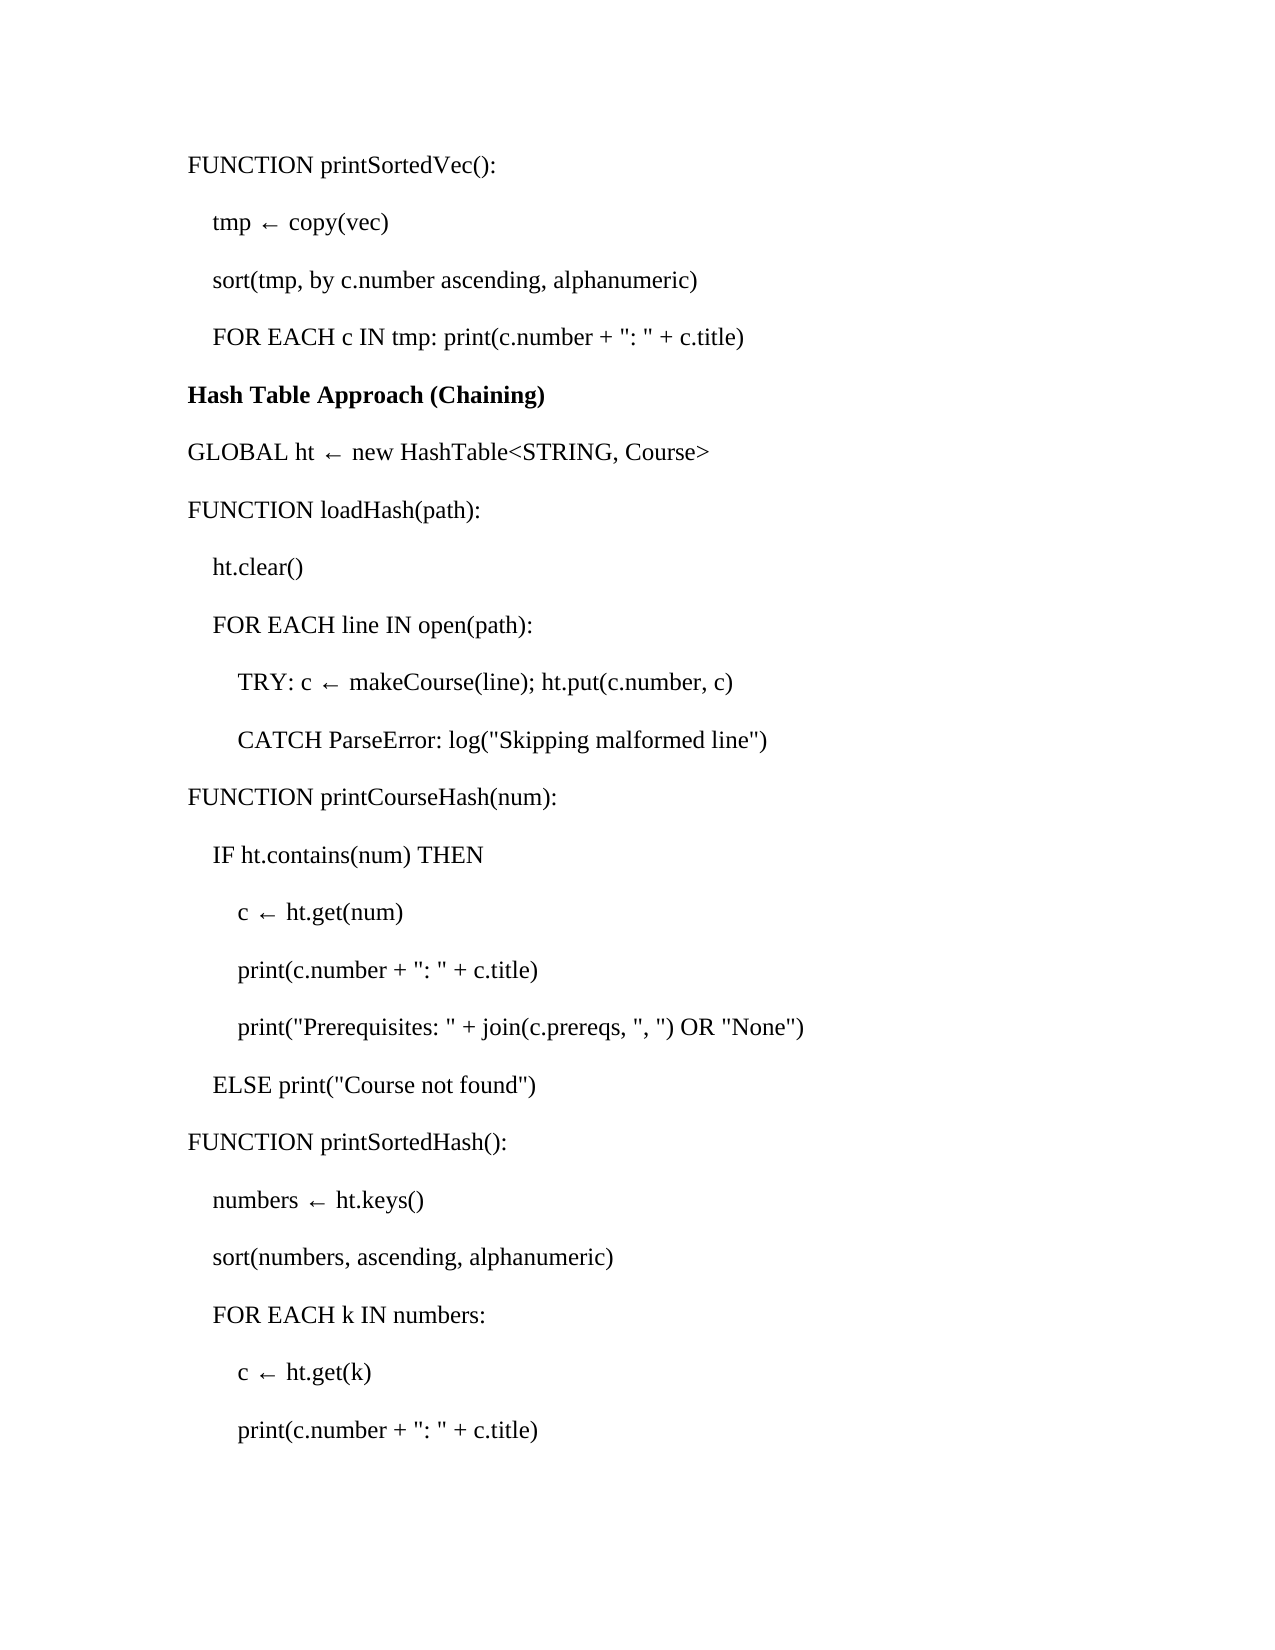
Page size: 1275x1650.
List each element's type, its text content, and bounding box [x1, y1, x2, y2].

text Hash Table Approach (Chaining) [187, 380, 1087, 409]
text FUNCTION printCourseHash(num): [187, 782, 1087, 811]
text ht.clear() [187, 552, 1087, 581]
text IF ht.contains(num) THEN [187, 840, 1087, 869]
text FOR EACH k IN numbers: [187, 1300, 1087, 1329]
text print(c.number + ": " + c.title) [187, 1415, 1087, 1444]
text c ← ht.get(num) [187, 897, 1087, 926]
text ELSE print("Course not found") [187, 1070, 1087, 1099]
text c ← ht.get(k) [187, 1357, 1087, 1386]
text FUNCTION printSortedHash(): [187, 1127, 1087, 1156]
text CATCH ParseError: log("Skipping malformed line") [187, 725, 1087, 754]
text TRY: c ← makeCourse(line); ht.put(c.number, c) [187, 667, 1087, 696]
text FUNCTION loadHash(path): [187, 495, 1087, 524]
text GLOBAL ht ← new HashTable<STRING, Course> [187, 437, 1087, 466]
text sort(tmp, by c.number ascending, alphanumeric) [187, 265, 1087, 294]
text print("Prerequisites: " + join(c.prereqs, ", ") OR "None") [187, 1012, 1087, 1041]
text FOR EACH c IN tmp: print(c.number + ": " + c.title) [187, 322, 1087, 351]
text numbers ← ht.keys() [187, 1185, 1087, 1214]
text FUNCTION printSortedVec(): [187, 150, 1087, 179]
text sort(numbers, ascending, alphanumeric) [187, 1242, 1087, 1271]
text FOR EACH line IN open(path): [187, 610, 1087, 639]
text print(c.number + ": " + c.title) [187, 955, 1087, 984]
text tmp ← copy(vec) [187, 207, 1087, 236]
